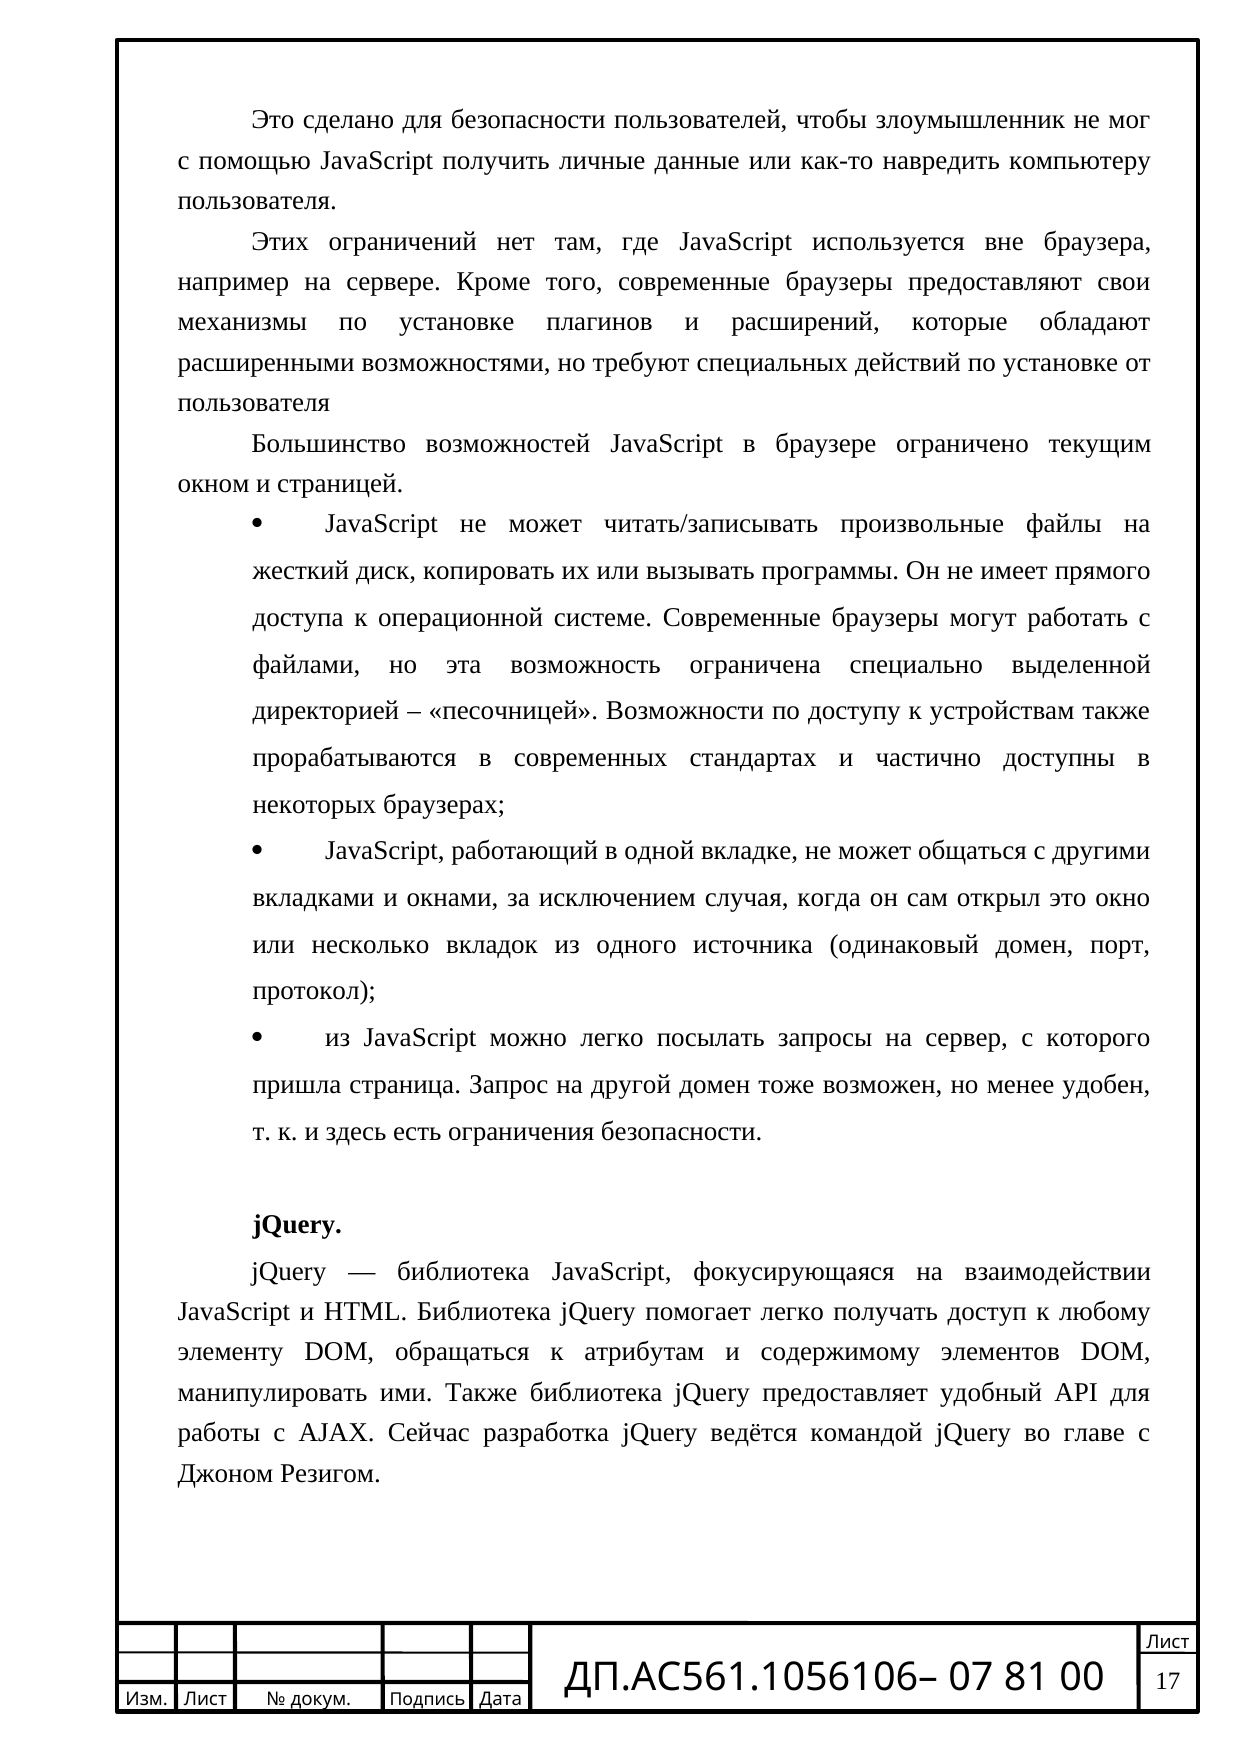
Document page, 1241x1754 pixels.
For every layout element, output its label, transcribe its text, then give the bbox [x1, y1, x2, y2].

text Это сделано для безопасности пользователей, чтобы злоумышленник не мог с помощью JavaScript получить личные данные или как-то навредить компьютеру пользователя. [177, 103, 1152, 215]
text Этих ограничений нет там, где JavaScript используется вне браузера, например на сервере. Кроме того, современные браузеры предоставляют свои механизмы по установке плагинов и расширений, которые обладают расширенными возможностями, но требуют специальных действий по установке от пользователя [177, 225, 1152, 417]
list из JavaScript можно легко посылать запросы на сервер, с которого пришла страница. Запрос на другой домен тоже возможен, но менее удобен, т. к. и здесь есть ограничения безопасности. [252, 1021, 1152, 1146]
list JavaScript, работающий в одной вкладке, не может общаться с другими вкладками и окнами, за исключением случая, когда он сам открыл это окно или несколько вкладок из одного источника (одинаковый домен, порт, протокол); [252, 834, 1152, 1006]
text jQuery — библиотека JavaScript, фокусирующаяся на взаимодействии JavaScript и HTML. Библиотека jQuery помогает легко получать доступ к любому элементу DOM, обращаться к атрибутам и содержимому элементов DOM, манипулировать ими. Также библиотека jQuery предоставляет удобный API для работы с AJAX. Сейчас разработка jQuery ведётся командой jQuery во главе с Джоном Резигом. [177, 1254, 1152, 1488]
text Большинство возможностей JavaScript в браузере ограничено текущим окном и страницей. [177, 427, 1152, 498]
list JavaScript не может читать/записывать произвольные файлы на жесткий диск, копировать их или вызывать программы. Он не имеет прямого доступа к операционной системе. Современные браузеры могут работать с файлами, но эта возможность ограничена специально выделенной директорией – «песочницей». Возможности по доступу к устройствам также прорабатываются в современных стандартах и частично доступны в некоторых браузерах; [252, 508, 1152, 819]
list jQuery. [252, 1208, 1152, 1239]
